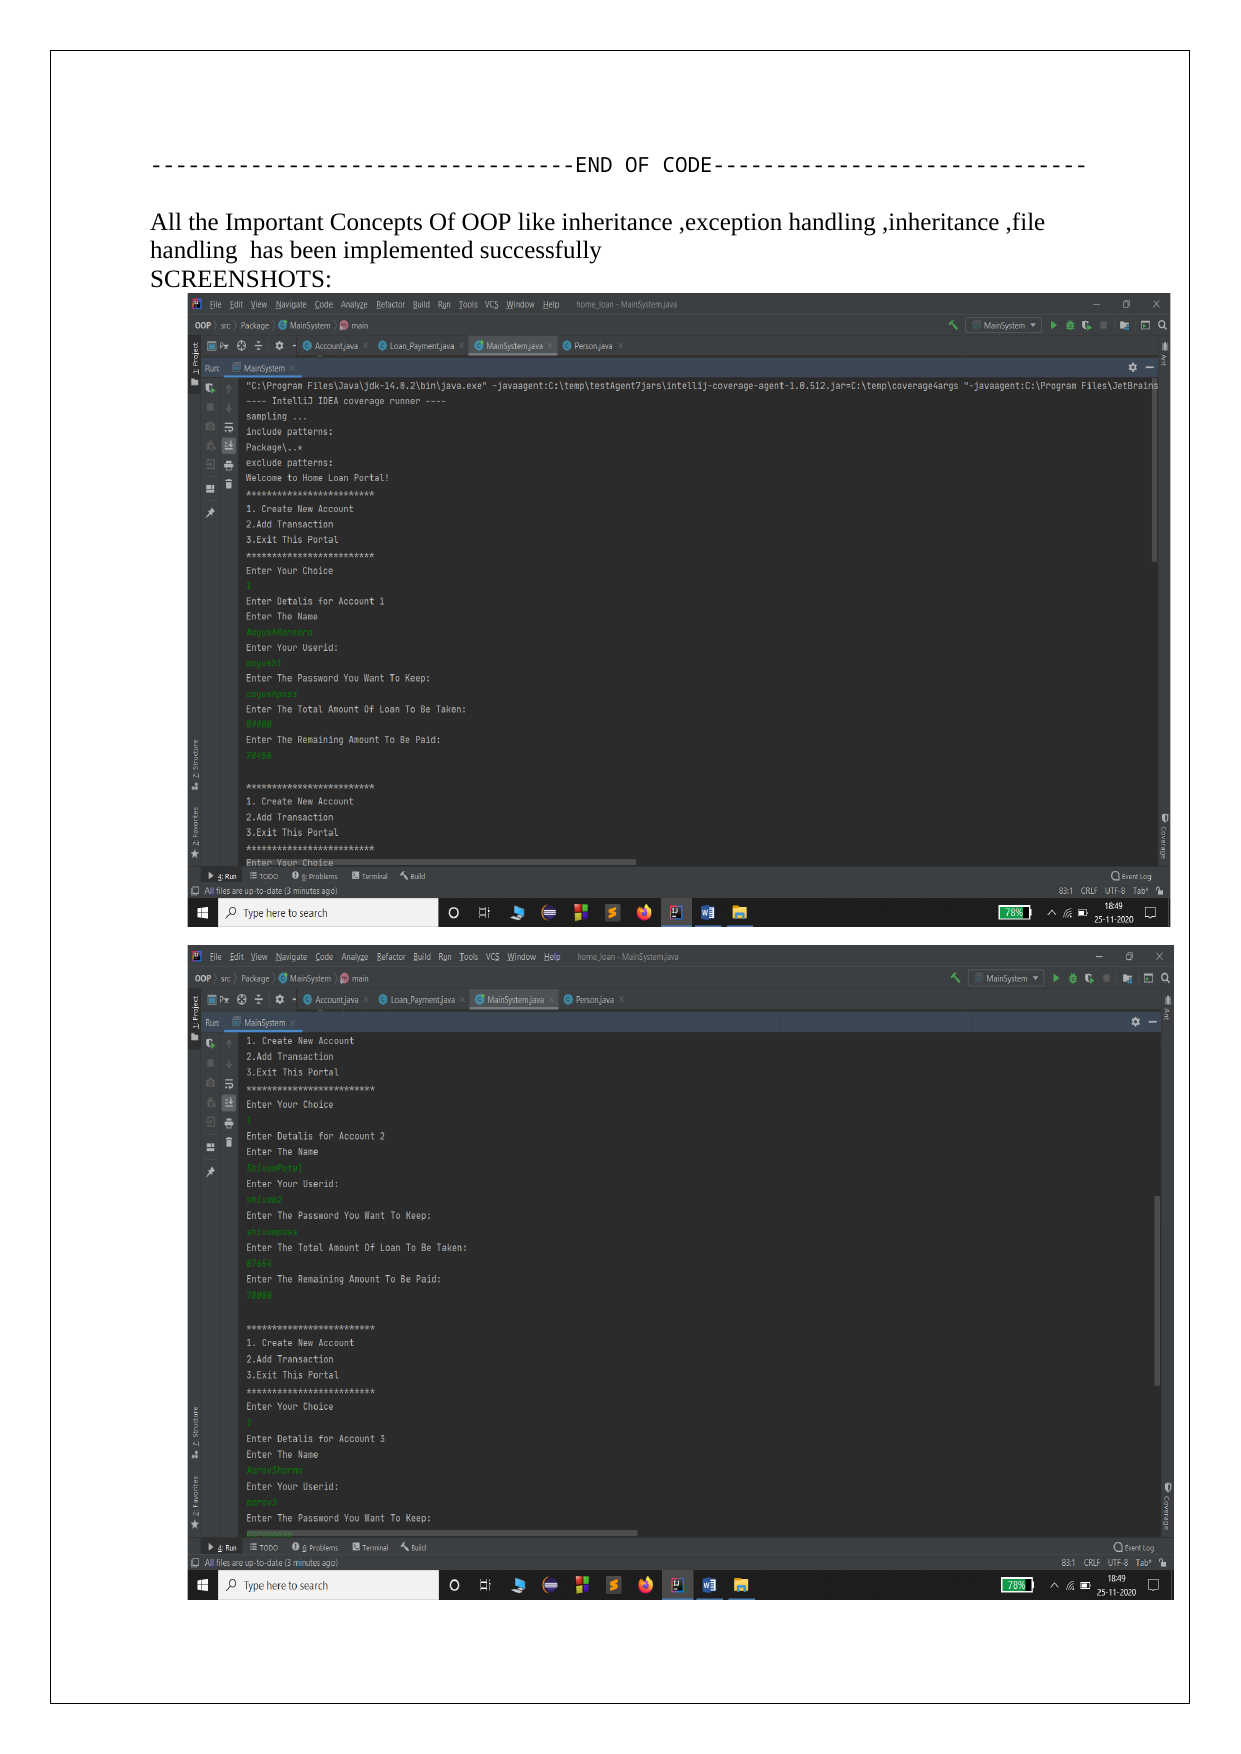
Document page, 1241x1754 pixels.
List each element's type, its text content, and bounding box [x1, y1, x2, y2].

text All the Important Concepts Of OOP like inheritance ,exception handling ,inheritance ,file handling has been implemented successfully [150, 207, 1090, 264]
text SCREENSHOTS: [150, 264, 1090, 293]
text ----------------------------------END OF CODE------------------------------ [150, 150, 1090, 178]
picture [187, 945, 1174, 1600]
picture [187, 293, 1171, 927]
